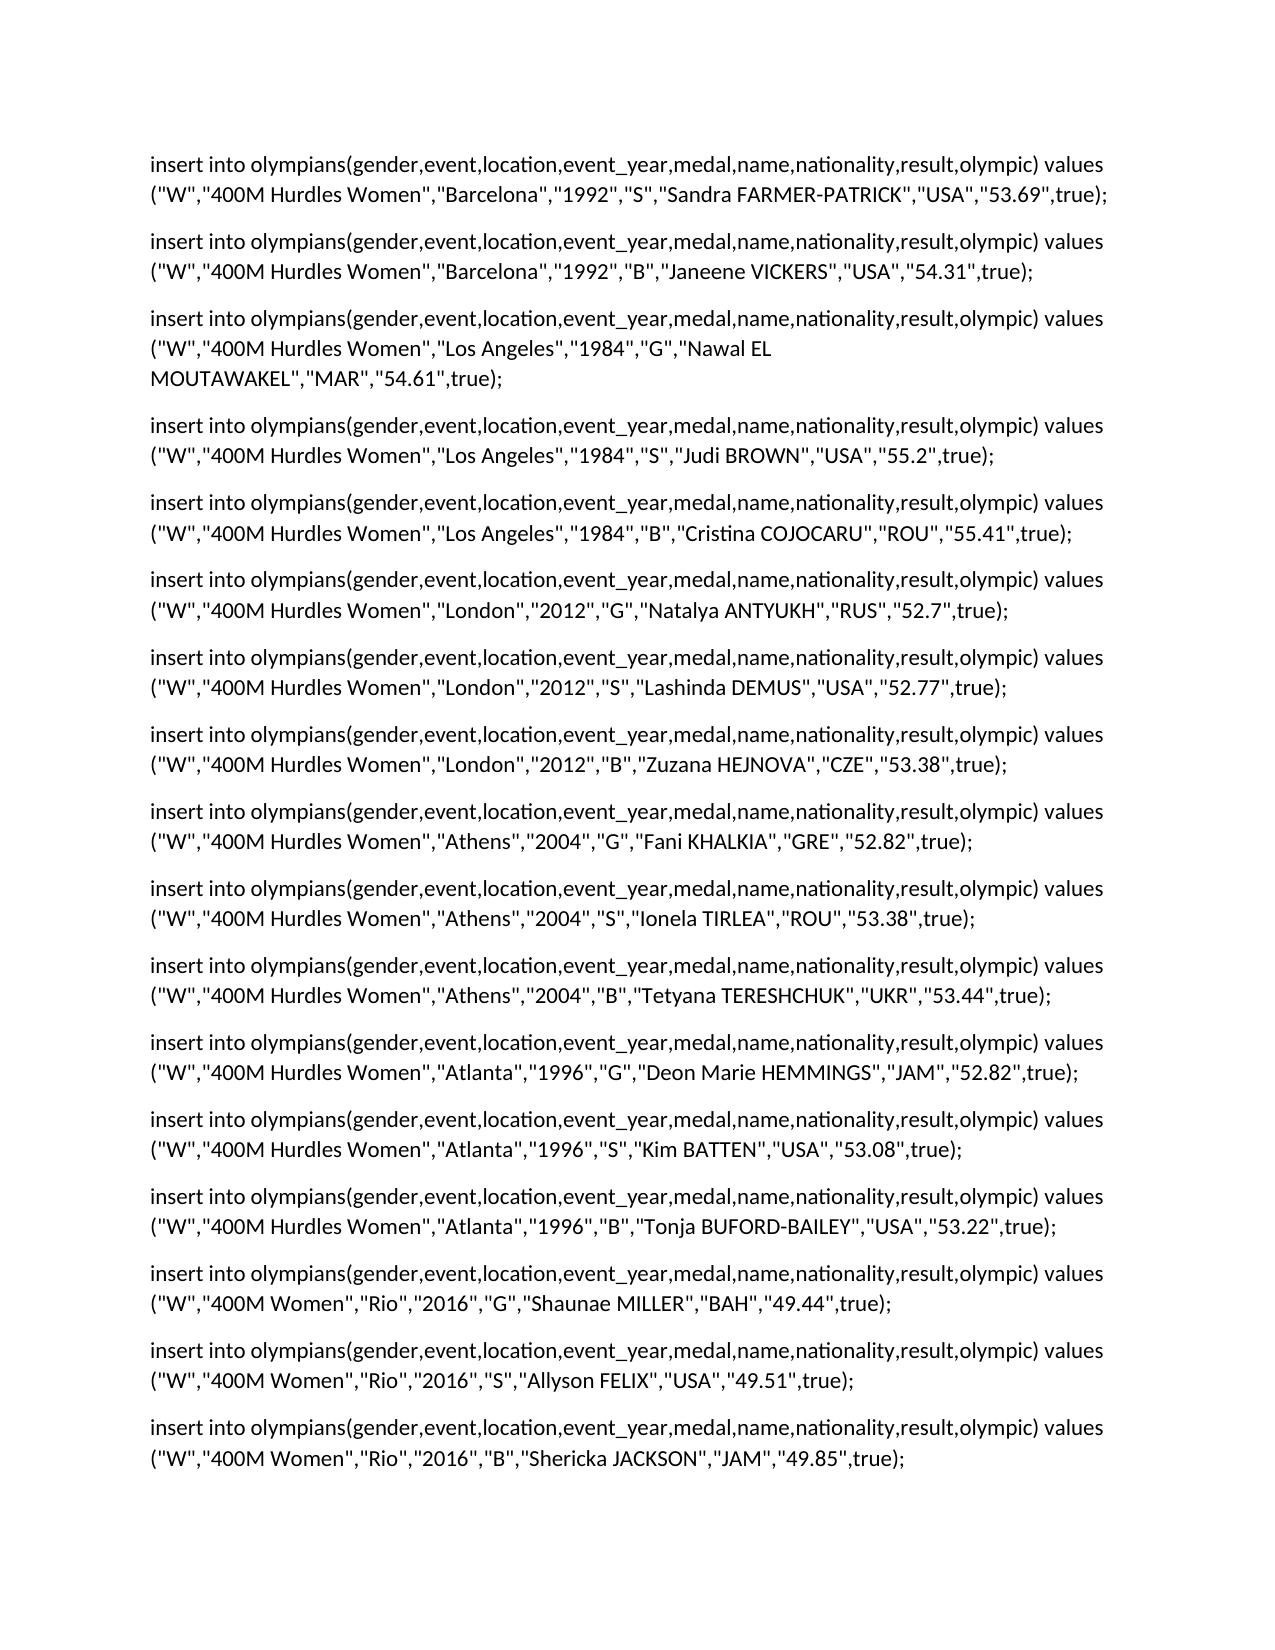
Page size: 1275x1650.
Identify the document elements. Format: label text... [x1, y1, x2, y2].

text insert into olympians(gender,event,location,event_year,medal,name,nationality,result,olympic) values ("W","400M Hurdles Women","Barcelona","1992","S","Sandra FARMER-PATRICK","USA","53.69",true); [150, 150, 1125, 208]
text insert into olympians(gender,event,location,event_year,medal,name,nationality,result,olympic) values ("W","400M Hurdles Women","Barcelona","1992","B","Janeene VICKERS","USA","54.31",true); [150, 227, 1125, 285]
text insert into olympians(gender,event,location,event_year,medal,name,nationality,result,olympic) values ("W","400M Women","Rio","2016","B","Shericka JACKSON","JAM","49.85",true); [150, 1413, 1125, 1472]
text insert into olympians(gender,event,location,event_year,medal,name,nationality,result,olympic) values ("W","400M Hurdles Women","Los Angeles","1984","B","Cristina COJOCARU","ROU","55.41",true); [150, 488, 1125, 547]
text insert into olympians(gender,event,location,event_year,medal,name,nationality,result,olympic) values ("W","400M Hurdles Women","London","2012","G","Natalya ANTYUKH","RUS","52.7",true); [150, 566, 1125, 624]
text insert into olympians(gender,event,location,event_year,medal,name,nationality,result,olympic) values ("W","400M Women","Rio","2016","S","Allyson FELIX","USA","49.51",true); [150, 1336, 1125, 1395]
text insert into olympians(gender,event,location,event_year,medal,name,nationality,result,olympic) values ("W","400M Hurdles Women","Athens","2004","S","Ionela TIRLEA","ROU","53.38",true); [150, 874, 1125, 932]
text insert into olympians(gender,event,location,event_year,medal,name,nationality,result,olympic) values ("W","400M Hurdles Women","Atlanta","1996","S","Kim BATTEN","USA","53.08",true); [150, 1105, 1125, 1163]
text insert into olympians(gender,event,location,event_year,medal,name,nationality,result,olympic) values ("W","400M Hurdles Women","Atlanta","1996","B","Tonja BUFORD-BAILEY","USA","53.22",true); [150, 1182, 1125, 1241]
text insert into olympians(gender,event,location,event_year,medal,name,nationality,result,olympic) values ("W","400M Hurdles Women","Atlanta","1996","G","Deon Marie HEMMINGS","JAM","52.82",true); [150, 1028, 1125, 1086]
text insert into olympians(gender,event,location,event_year,medal,name,nationality,result,olympic) values ("W","400M Women","Rio","2016","G","Shaunae MILLER","BAH","49.44",true); [150, 1259, 1125, 1318]
text insert into olympians(gender,event,location,event_year,medal,name,nationality,result,olympic) values ("W","400M Hurdles Women","London","2012","S","Lashinda DEMUS","USA","52.77",true); [150, 643, 1125, 701]
text insert into olympians(gender,event,location,event_year,medal,name,nationality,result,olympic) values ("W","400M Hurdles Women","Los Angeles","1984","G","Nawal EL MOUTAWAKEL","MAR","54.61",true); [150, 304, 1125, 393]
text insert into olympians(gender,event,location,event_year,medal,name,nationality,result,olympic) values ("W","400M Hurdles Women","Los Angeles","1984","S","Judi BROWN","USA","55.2",true); [150, 411, 1125, 470]
text insert into olympians(gender,event,location,event_year,medal,name,nationality,result,olympic) values ("W","400M Hurdles Women","Athens","2004","B","Tetyana TERESHCHUK","UKR","53.44",true); [150, 951, 1125, 1009]
text insert into olympians(gender,event,location,event_year,medal,name,nationality,result,olympic) values ("W","400M Hurdles Women","London","2012","B","Zuzana HEJNOVA","CZE","53.38",true); [150, 720, 1125, 778]
text insert into olympians(gender,event,location,event_year,medal,name,nationality,result,olympic) values ("W","400M Hurdles Women","Athens","2004","G","Fani KHALKIA","GRE","52.82",true); [150, 797, 1125, 855]
